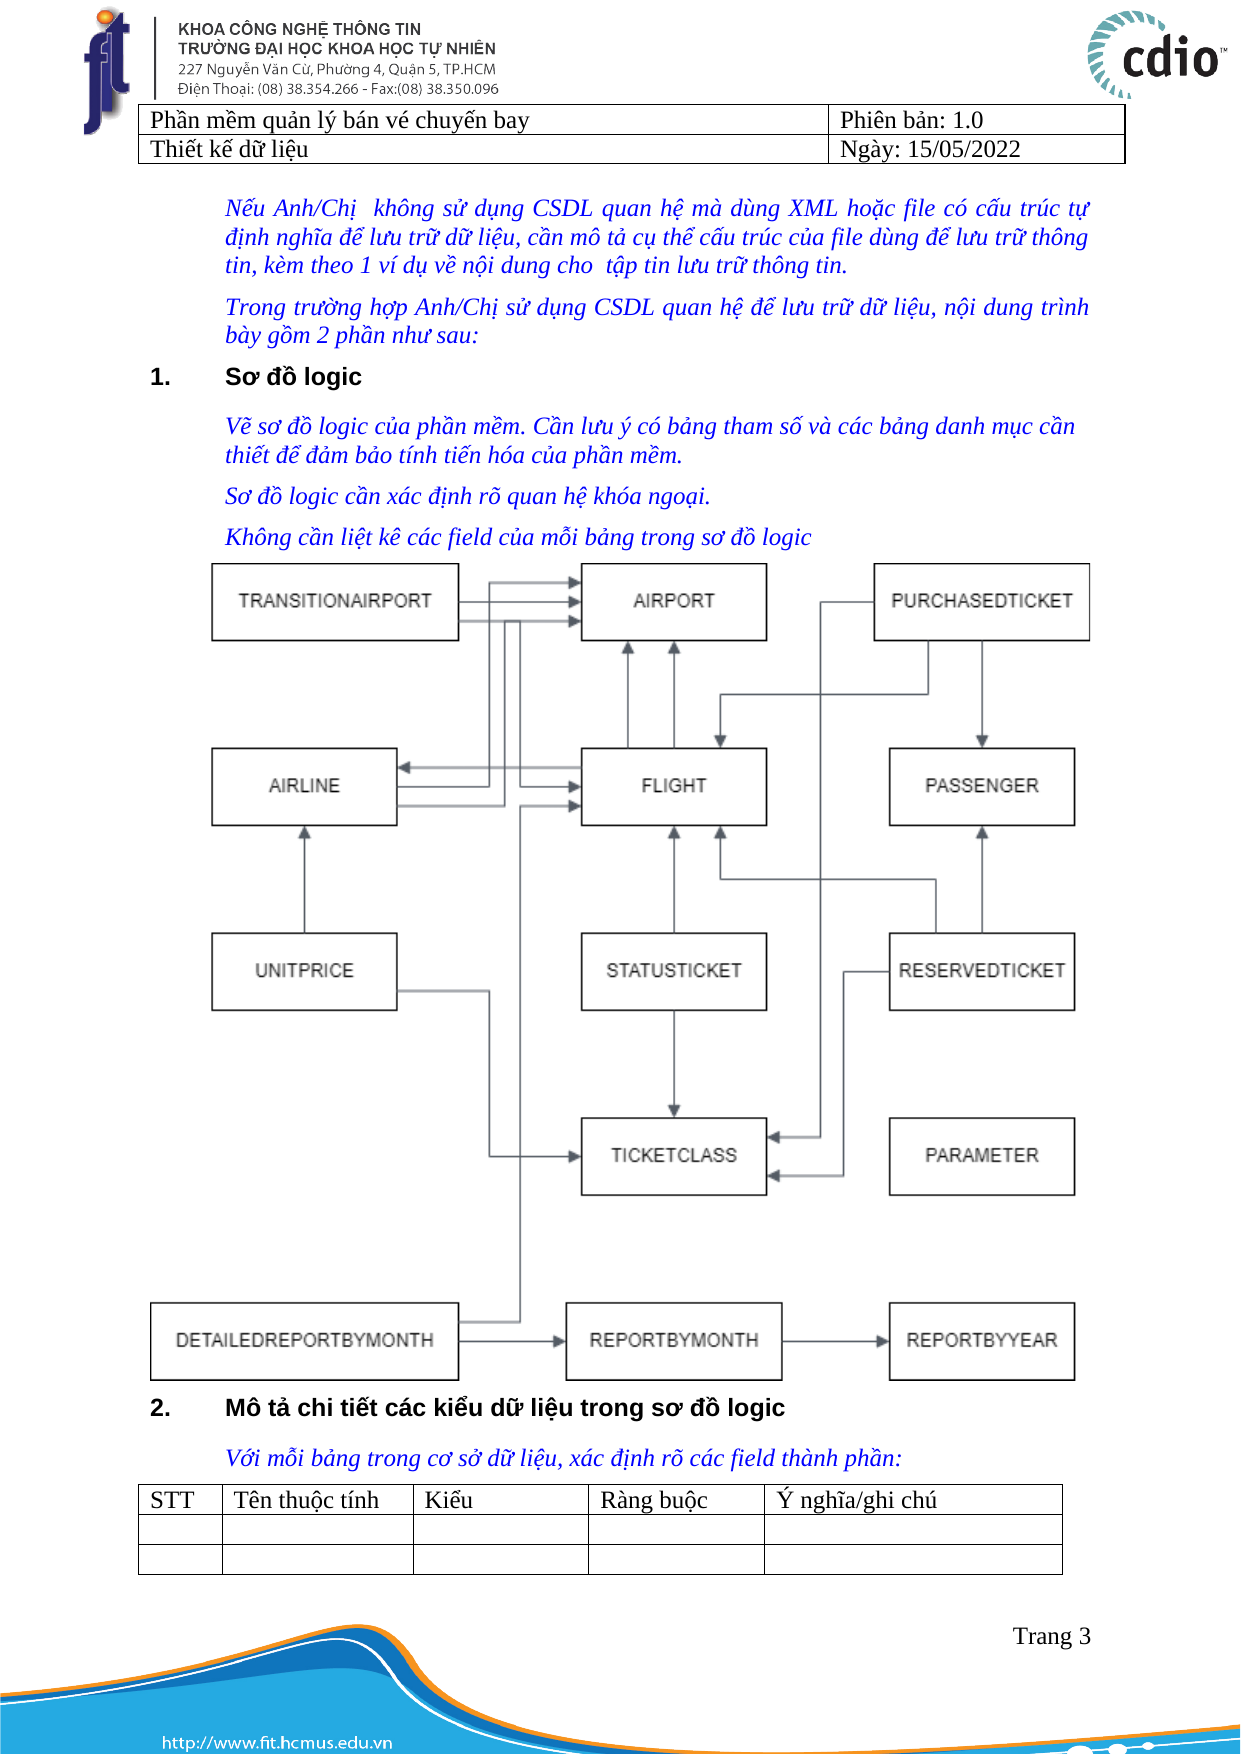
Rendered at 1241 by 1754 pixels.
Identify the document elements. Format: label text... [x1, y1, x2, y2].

text Với mỗi bảng trong cơ sở dữ liệu, xác định rõ các field thành phần: [225, 1443, 1090, 1472]
table_cell [139, 1515, 222, 1544]
table_cell [223, 1515, 413, 1544]
picture [829, 105, 1124, 134]
table_header Ý nghĩa/ghi chú [765, 1485, 1062, 1514]
table_cell [223, 1545, 413, 1573]
text Sơ đồ logic cần xác định rõ quan hệ khóa ngoại. [225, 481, 1090, 510]
picture [0, 1621, 1241, 1754]
table_header Kiểu [414, 1485, 588, 1514]
table_cell [414, 1515, 588, 1544]
text Không cần liệt kê các field của mỗi bảng trong sơ đồ logic [225, 522, 1090, 551]
table_cell [589, 1515, 764, 1544]
text Nếu Anh/Chị không sử dụng CSDL quan hệ mà dùng XML hoặc file có cấu trúc tự định nghĩa để lưu trữ dữ liệu, cần mô tả cụ thể cấu trúc của file dùng để lưu trữ thông tin, kèm theo 1 ví dụ về nội dung cho tập tin lưu trữ thông tin. [225, 193, 1090, 279]
table_header STT [139, 1485, 222, 1514]
picture [829, 135, 1124, 159]
text Vẽ sơ đồ logic của phần mềm. Cần lưu ý có bảng tham số và các bảng danh mục cần thiết để đảm bảo tính tiến hóa của phần mềm. [225, 411, 1090, 469]
picture [150, 563, 1091, 1381]
table_cell [765, 1515, 1062, 1544]
text Trong trường hợp Anh/Chị sử dụng CSDL quan hệ để lưu trữ dữ liệu, nội dung trình bày gồm 2 phần như sau: [225, 292, 1090, 349]
picture [139, 135, 828, 159]
picture [139, 105, 828, 134]
subtitle Sơ đồ logic [150, 362, 1090, 391]
table_cell [765, 1545, 1062, 1573]
picture [60, 0, 1240, 159]
table_cell [139, 1545, 222, 1573]
table_header Tên thuộc tính [223, 1485, 413, 1514]
subtitle Mô tả chi tiết các kiểu dữ liệu trong sơ đồ logic [150, 1393, 1090, 1422]
table_header Ràng buộc [589, 1485, 764, 1514]
table_cell [414, 1545, 588, 1573]
table_cell [589, 1545, 764, 1573]
